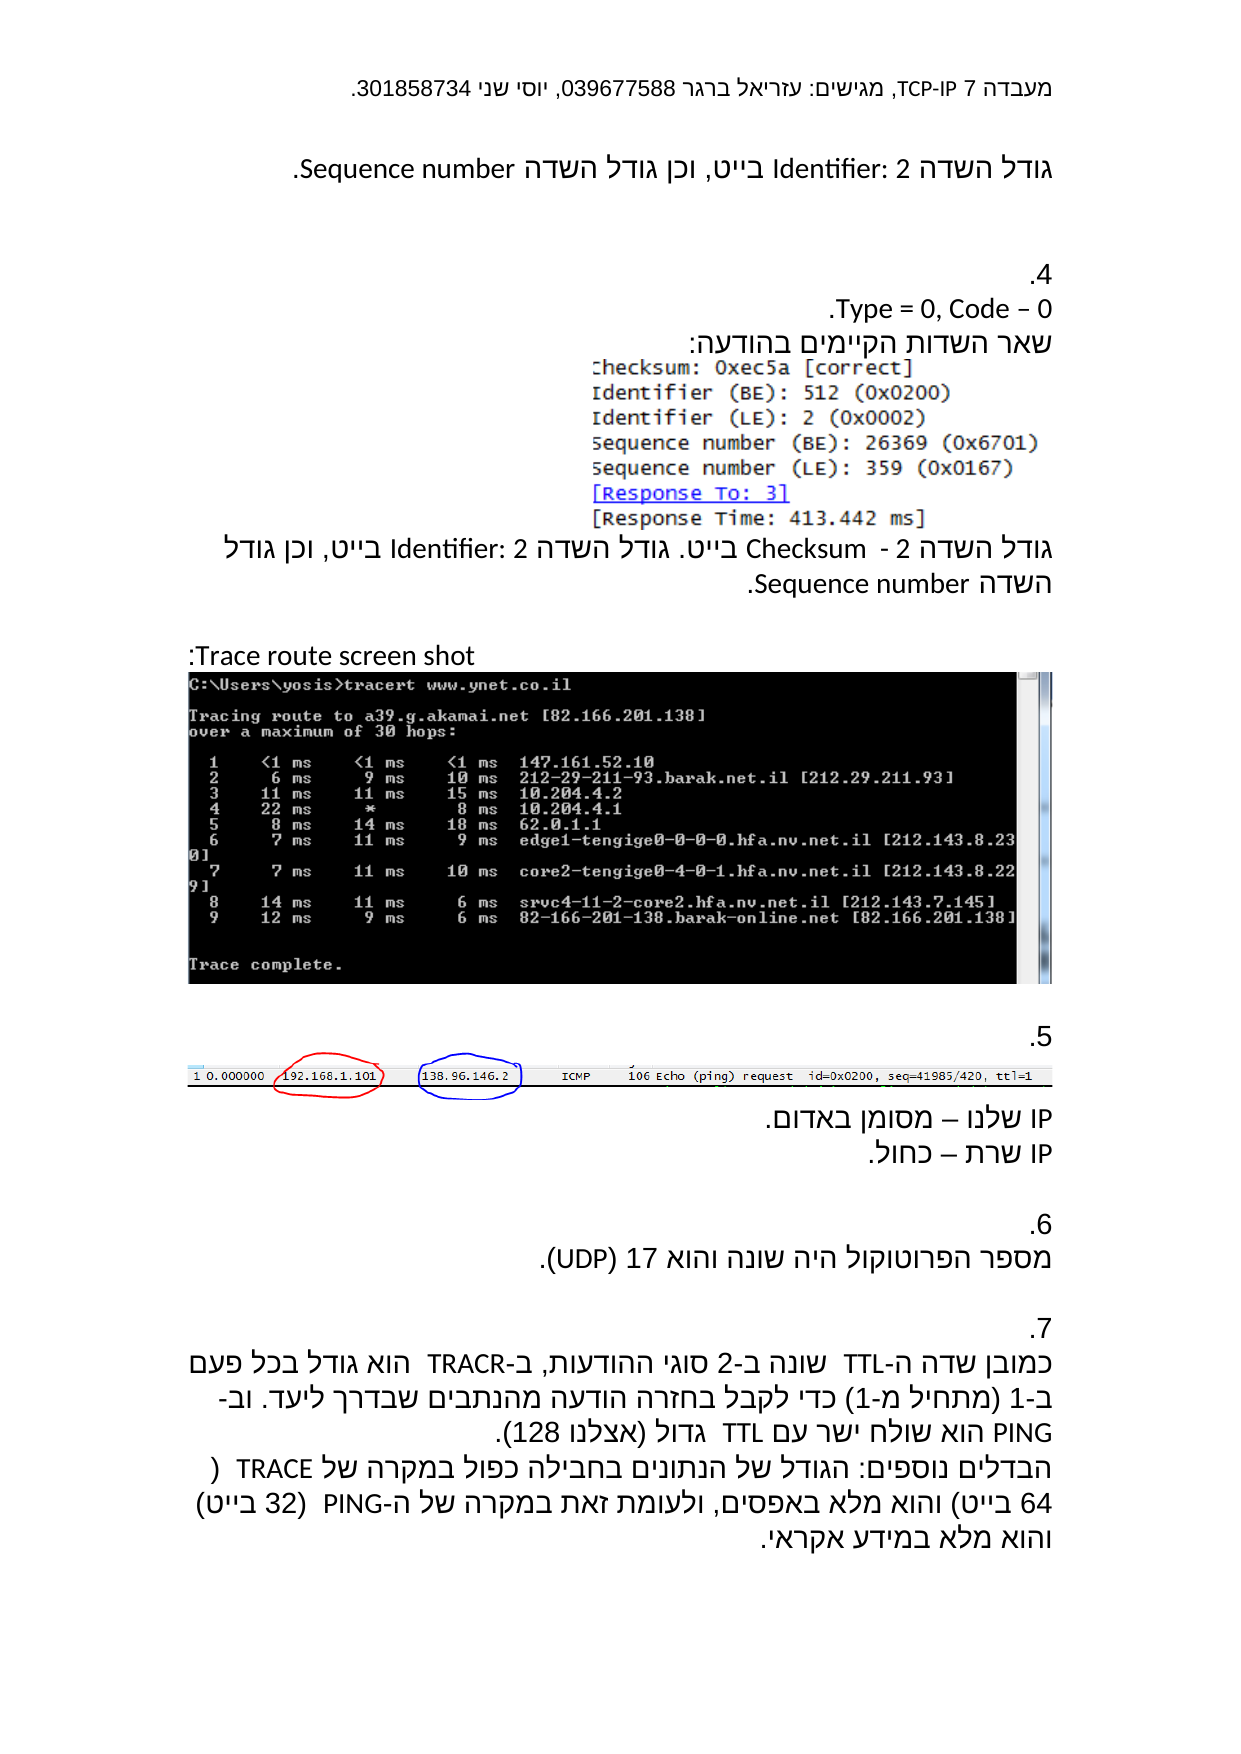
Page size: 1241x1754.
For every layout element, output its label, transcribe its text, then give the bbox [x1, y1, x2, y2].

text 6. [187, 1207, 1053, 1240]
text 4. [187, 257, 1053, 290]
text Trace route screen shot: [187, 637, 1053, 672]
text Type = 0, Code – 0. [187, 290, 1053, 326]
text גודל השדה Checksum - 2 בייט. גודל השדה Identifier: 2 בייט, וכן גודל השדה Sequence number. [187, 530, 1053, 601]
picture [187, 672, 1053, 984]
text גודל השדה Identifier: 2 בייט, וכן גודל השדה Sequence number. [187, 150, 1053, 186]
text IP שלנו – מסומן באדום. [187, 1100, 1053, 1136]
text מספר הפרוטוקול היה שונה והוא 17 (UDP). [187, 1240, 1053, 1276]
text כמובן שדה ה-TTL שונה ב-2 סוגי ההודעות, ב-TRACR הוא גודל בכל פעם ב-1 (מתחיל מ-1) כדי לקבל בחזרה הודעה מהנתבים שבדרך ליעד. וב-PING הוא שולח ישר עם TTL גדול (אצלנו 128). הבדלים נוספים: הגודל של הנתונים בחבילה כפול במקרה של TRACE (64 בייט) והוא מלא באפסים, ולעומת זאת במקרה של ה-PING (32 בייט) והוא מלא במידע אקראי. [187, 1345, 1053, 1555]
text שאר השדות הקיימים בהודעה: [187, 326, 1053, 359]
text 5. [187, 1019, 1053, 1052]
text IP שרת – כחול. [187, 1136, 1053, 1171]
text 7. [187, 1312, 1053, 1345]
picture [593, 359, 1053, 530]
picture [187, 1052, 1053, 1100]
